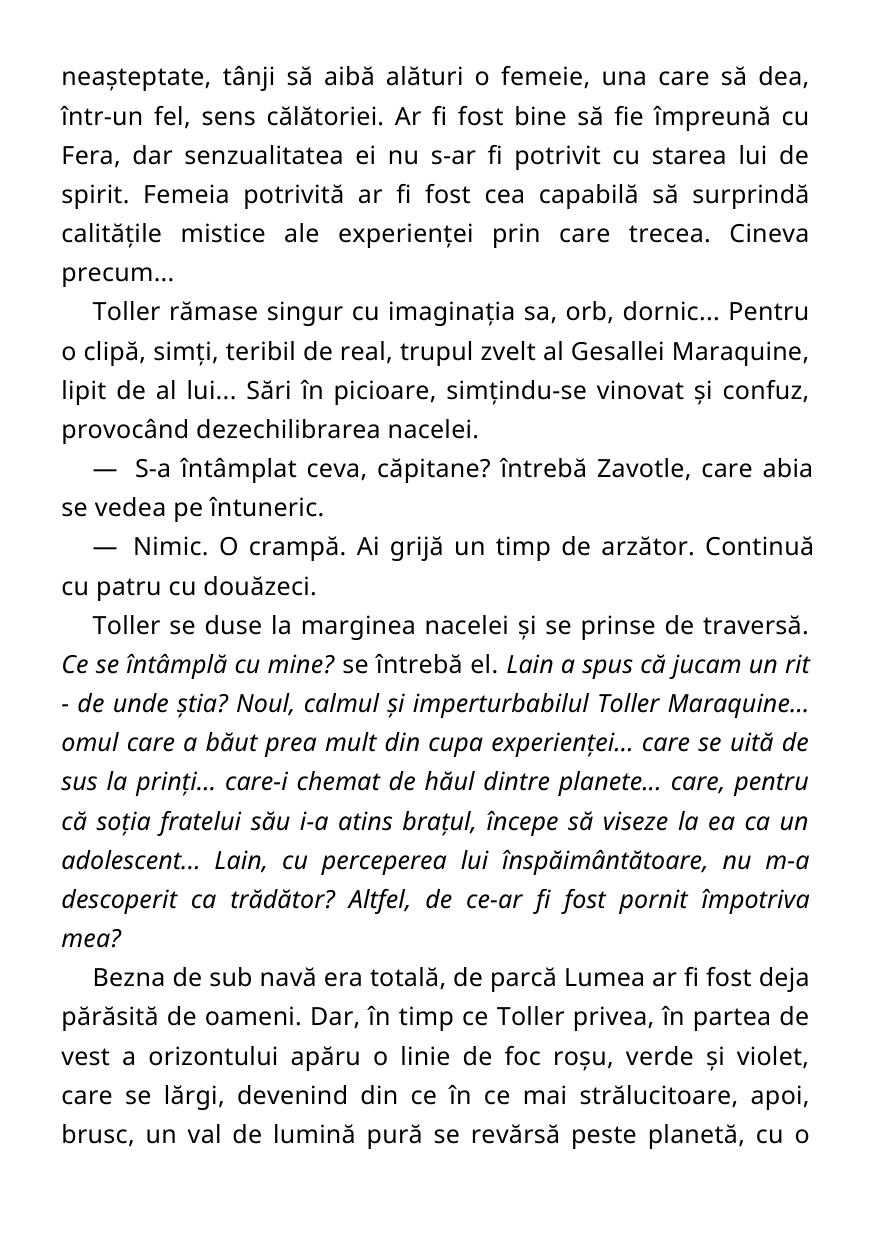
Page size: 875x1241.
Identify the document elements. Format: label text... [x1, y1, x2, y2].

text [61, 960, 811, 1151]
text — Nimic. O crampă. Ai grijă un timp de arzător. Continuă cu patru cu douăzeci. [61, 529, 815, 602]
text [61, 59, 811, 289]
text Toller rămase singur cu imaginaţia sa, orb, dornic... Pentru o clipă, simţi, teribil de real, trupul zvelt al Gesallei Maraquine, lipit de al lui... Sări în picioare, simţindu-se vinovat şi confuz, provocând dezechilibrarea nacelei. [61, 294, 811, 446]
text Toller se duse la marginea nacelei şi se prinse de traversă. Ce se întâmplă cu mine? se întrebă el. Lain a spus că jucam un rit - de unde ştia? Noul, calmul şi imperturbabilul Toller Maraquine... omul care a băut prea mult din cupa experienţei... care se uită de sus la prinţi... care-i chemat de hăul dintre planete... care, pentru că soţia fratelui său i-a atins braţul, începe să viseze la ea ca un adolescent... Lain, cu perceperea lui înspăimântătoare, nu m-a descoperit ca trădător? Altfel, de ce-ar fi fost pornit împotriva mea? [61, 607, 811, 955]
text — S-a întâmplat ceva, căpitane? întrebă Zavotle, care abia se vedea pe întuneric. [61, 451, 815, 524]
